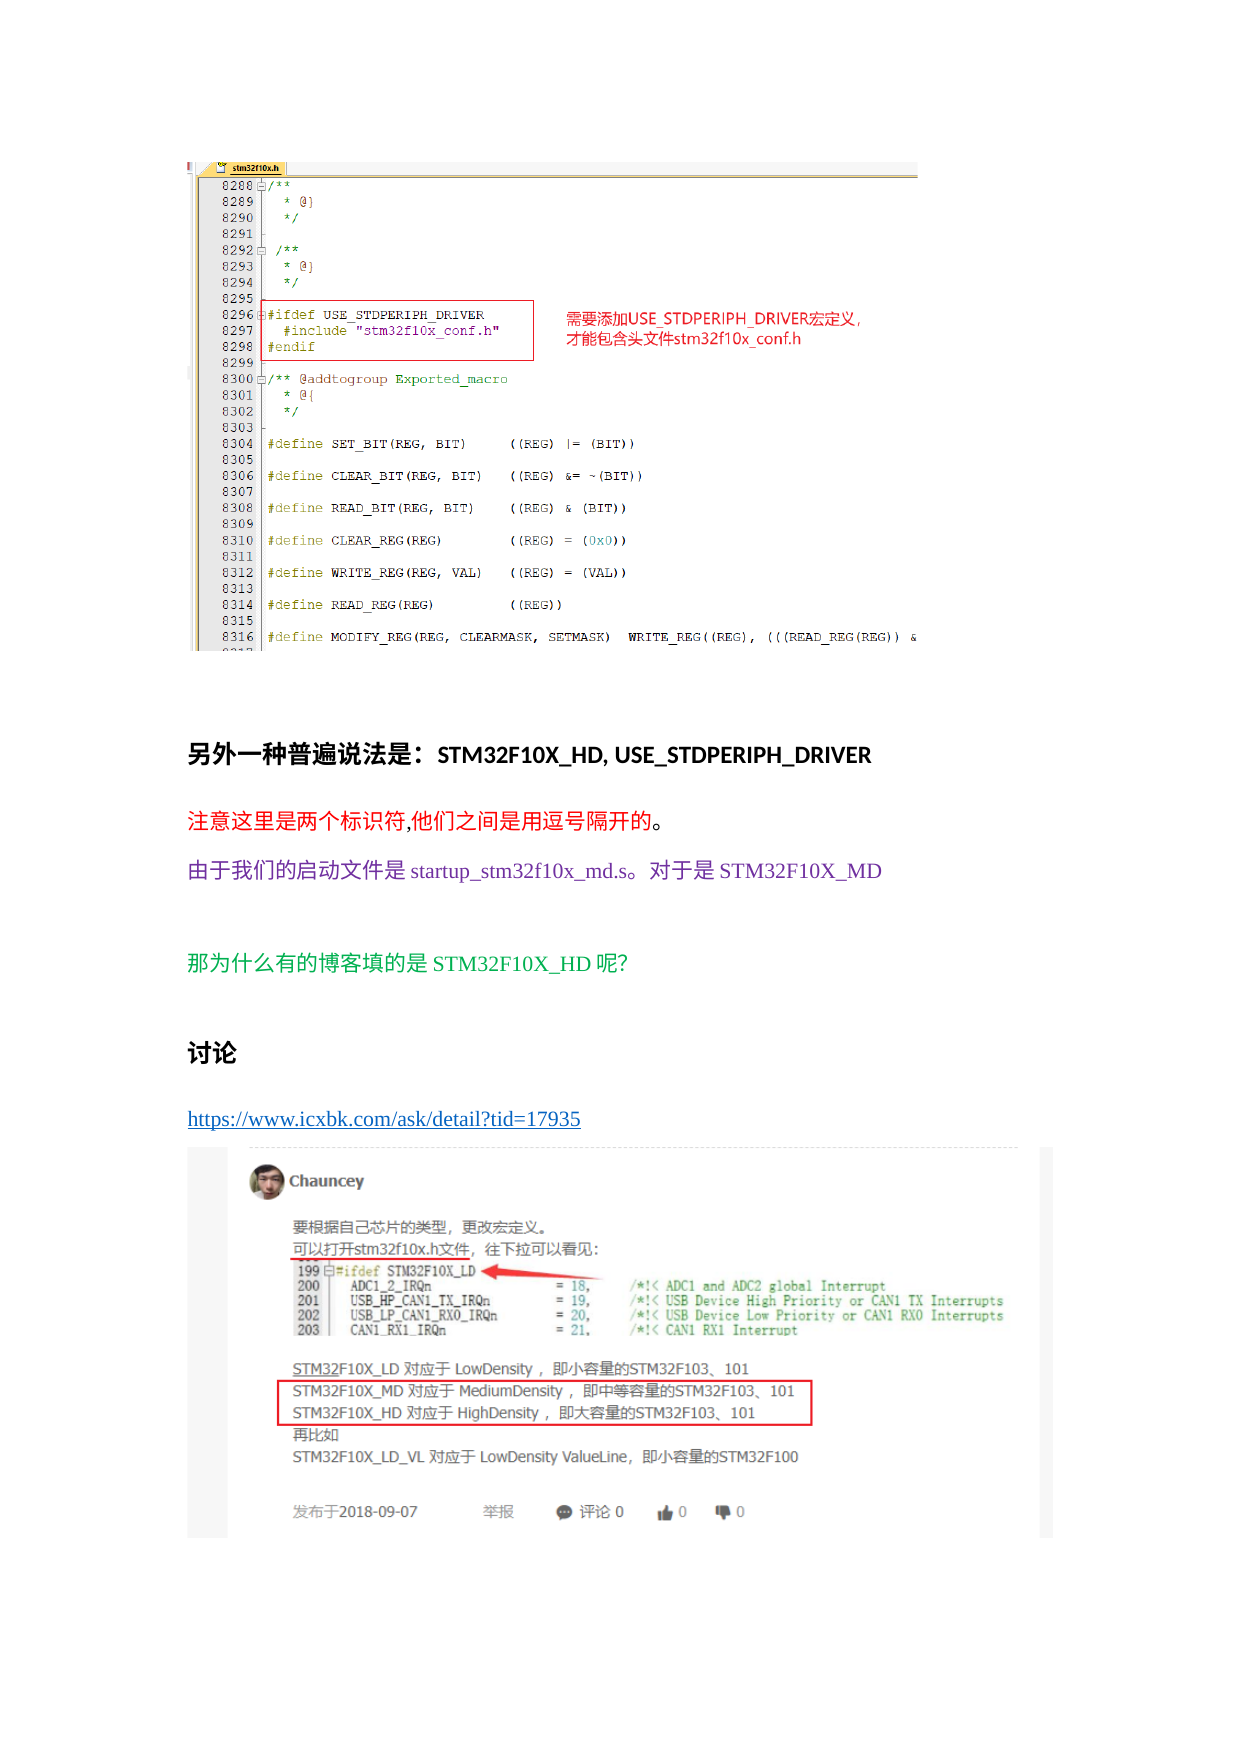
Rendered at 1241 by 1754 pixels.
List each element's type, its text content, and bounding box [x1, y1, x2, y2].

text 注意这里是两个标识符,他们之间是用逗号隔开的。 [187, 804, 1053, 836]
text 那为什么有的博客填的是STM32F10X_HD呢？ [187, 946, 1053, 978]
picture [187, 162, 918, 651]
picture [187, 1147, 1053, 1538]
text https://www.icxbk.com/ask/detail?tid=17935 [187, 1102, 1053, 1135]
text 由于我们的启动文件是startup_stm32f10x_md.s。对于是STM32F10X_MD [187, 852, 1053, 885]
subtitle 讨论 [187, 1019, 1053, 1084]
subtitle 另外一种普遍说法是：STM32F10X_HD, USE_STDPERIPH_DRIVER [187, 720, 1053, 785]
